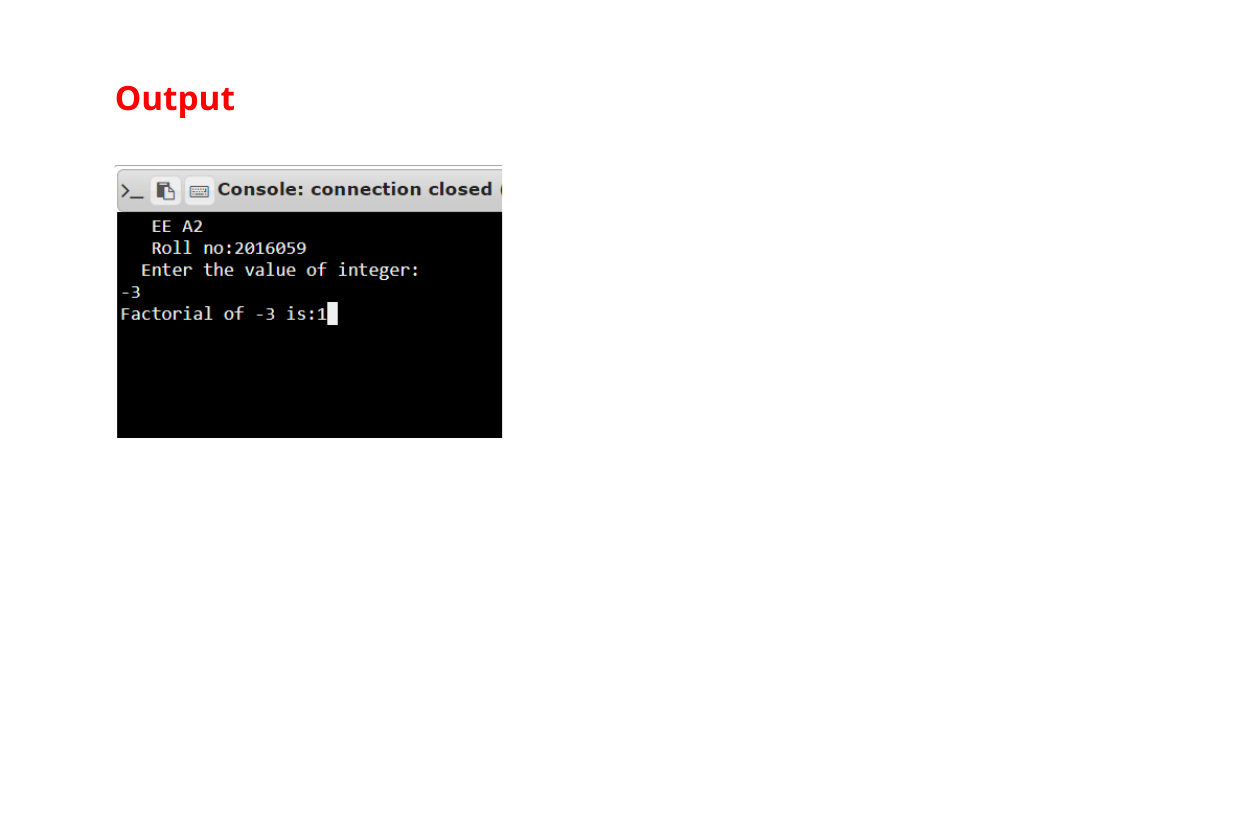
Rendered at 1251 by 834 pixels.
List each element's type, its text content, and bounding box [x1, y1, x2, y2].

picture [114, 165, 503, 438]
text Output [114, 75, 1210, 120]
